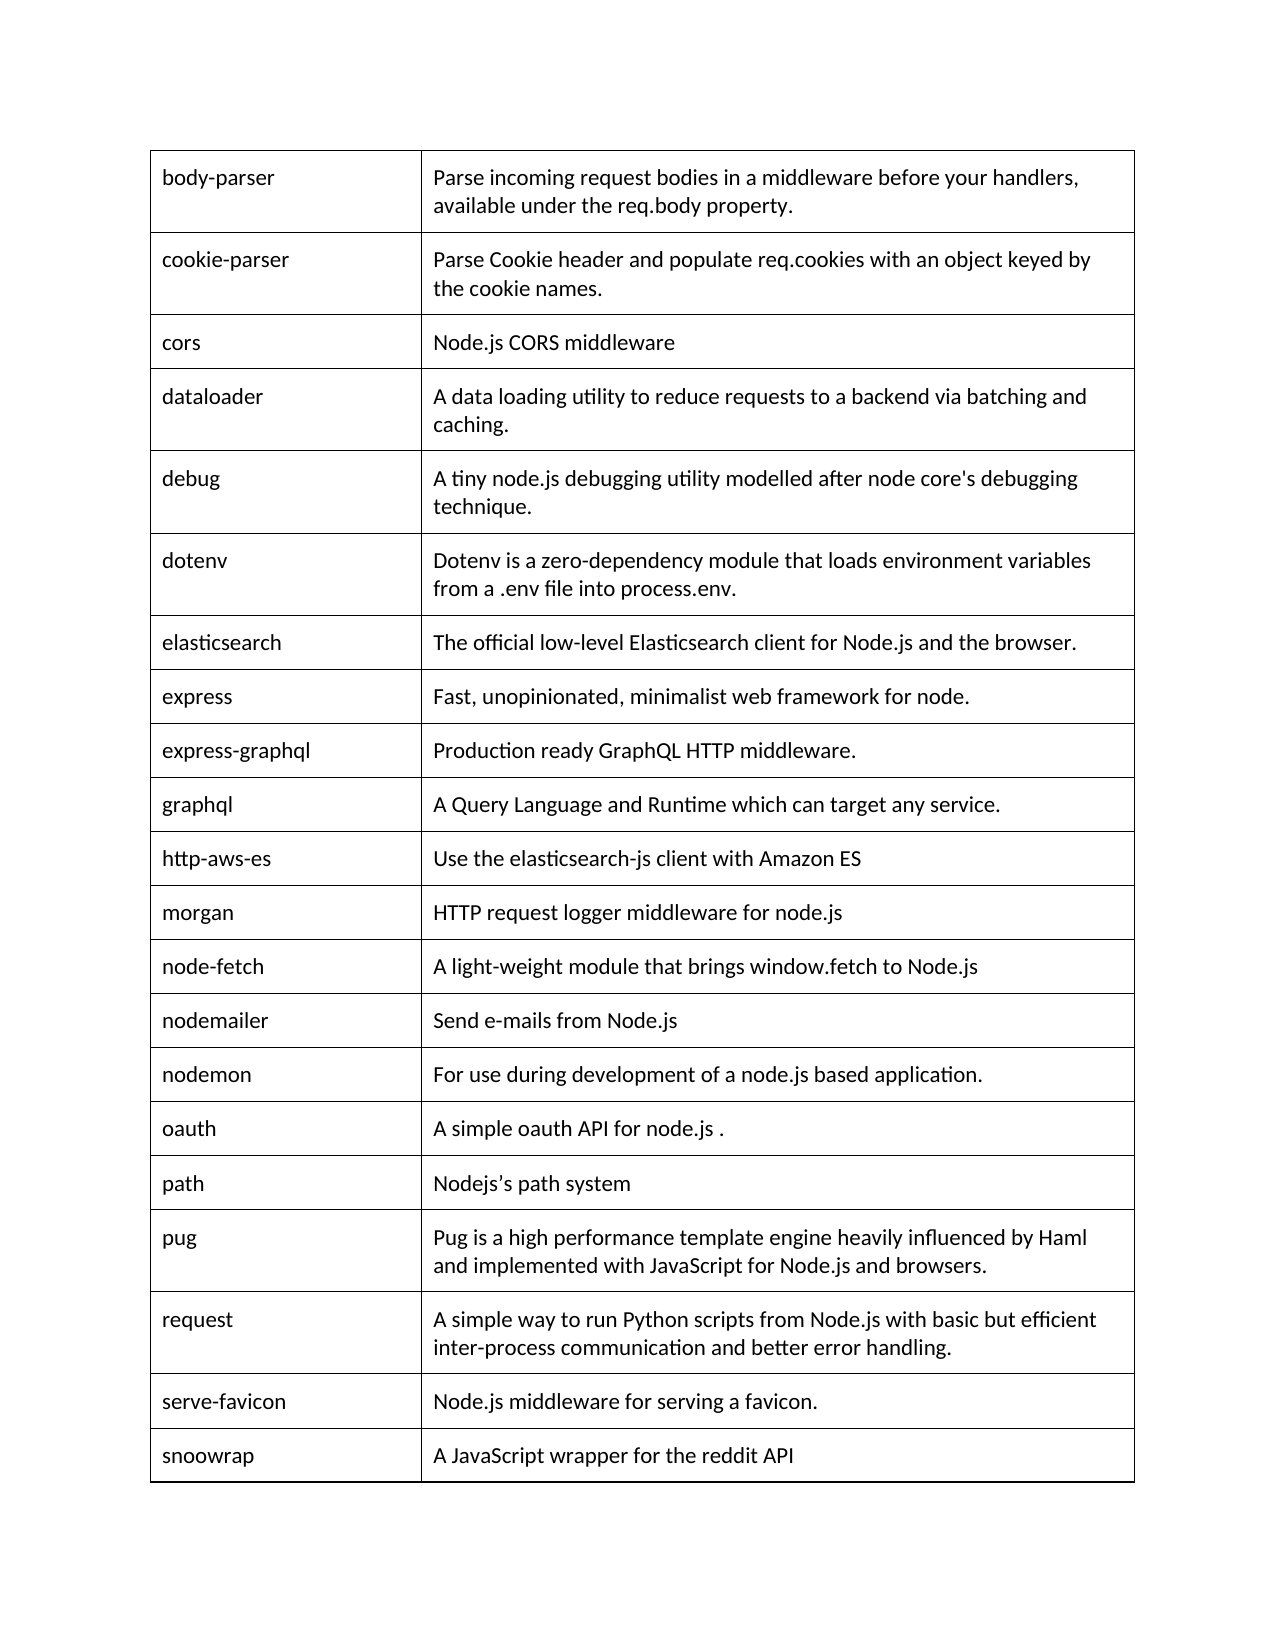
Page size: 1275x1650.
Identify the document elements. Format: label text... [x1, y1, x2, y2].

table_cell Parse Cookie header and populate req.cookies with an object keyed by the cookie names. [422, 233, 1134, 314]
table_cell cookie-parser [151, 233, 421, 314]
table_cell nodemailer [151, 994, 421, 1047]
table_cell A simple way to run Python scripts from Node.js with basic but efficient inter-process communication and better error handling. [422, 1292, 1134, 1373]
table_cell A JavaScript wrapper for the reddit API [422, 1429, 1134, 1481]
table_cell dataloader [151, 369, 421, 450]
table_cell cors [151, 315, 421, 368]
table_cell body-parser [151, 151, 421, 232]
table_cell express-graphql [151, 724, 421, 777]
table_cell Production ready GraphQL HTTP middleware. [422, 724, 1134, 777]
table_cell HTTP request logger middleware for node.js [422, 886, 1134, 939]
table_cell Pug is a high performance template engine heavily influenced by Haml and implemented with JavaScript for Node.js and browsers. [422, 1210, 1134, 1291]
table_cell Dotenv is a zero-dependency module that loads environment variables from a .env file into process.env. [422, 534, 1134, 614]
table_cell A simple oauth API for node.js . [422, 1102, 1134, 1155]
table_cell pug [151, 1210, 421, 1291]
table_cell dotenv [151, 534, 421, 614]
table_cell oauth [151, 1102, 421, 1155]
table_cell debug [151, 451, 421, 532]
table_cell Fast, unopinionated, minimalist web framework for node. [422, 670, 1134, 723]
table_cell graphql [151, 778, 421, 831]
table_cell express [151, 670, 421, 723]
table_cell A Query Language and Runtime which can target any service. [422, 778, 1134, 831]
table_cell nodemon [151, 1048, 421, 1101]
table_cell node-fetch [151, 940, 421, 993]
table_cell morgan [151, 886, 421, 939]
table_cell Nodejs’s path system [422, 1156, 1134, 1209]
table_cell request [151, 1292, 421, 1373]
table_cell Node.js CORS middleware [422, 315, 1134, 368]
table_cell http-aws-es [151, 832, 421, 885]
table_cell The official low-level Elasticsearch client for Node.js and the browser. [422, 616, 1134, 668]
table_cell Send e-mails from Node.js [422, 994, 1134, 1047]
table_cell A tiny node.js debugging utility modelled after node core's debugging technique. [422, 451, 1134, 532]
table_cell elasticsearch [151, 616, 421, 668]
table_cell A light-weight module that brings window.fetch to Node.js [422, 940, 1134, 993]
table_cell snoowrap [151, 1429, 421, 1481]
table_cell A data loading utility to reduce requests to a backend via batching and caching. [422, 369, 1134, 450]
table_cell Use the elasticsearch-js client with Amazon ES [422, 832, 1134, 885]
table_cell Parse incoming request bodies in a middleware before your handlers, available under the req.body property. [422, 151, 1134, 232]
table_cell path [151, 1156, 421, 1209]
table_cell For use during development of a node.js based application. [422, 1048, 1134, 1101]
table_cell serve-favicon [151, 1374, 421, 1427]
table_cell Node.js middleware for serving a favicon. [422, 1374, 1134, 1427]
